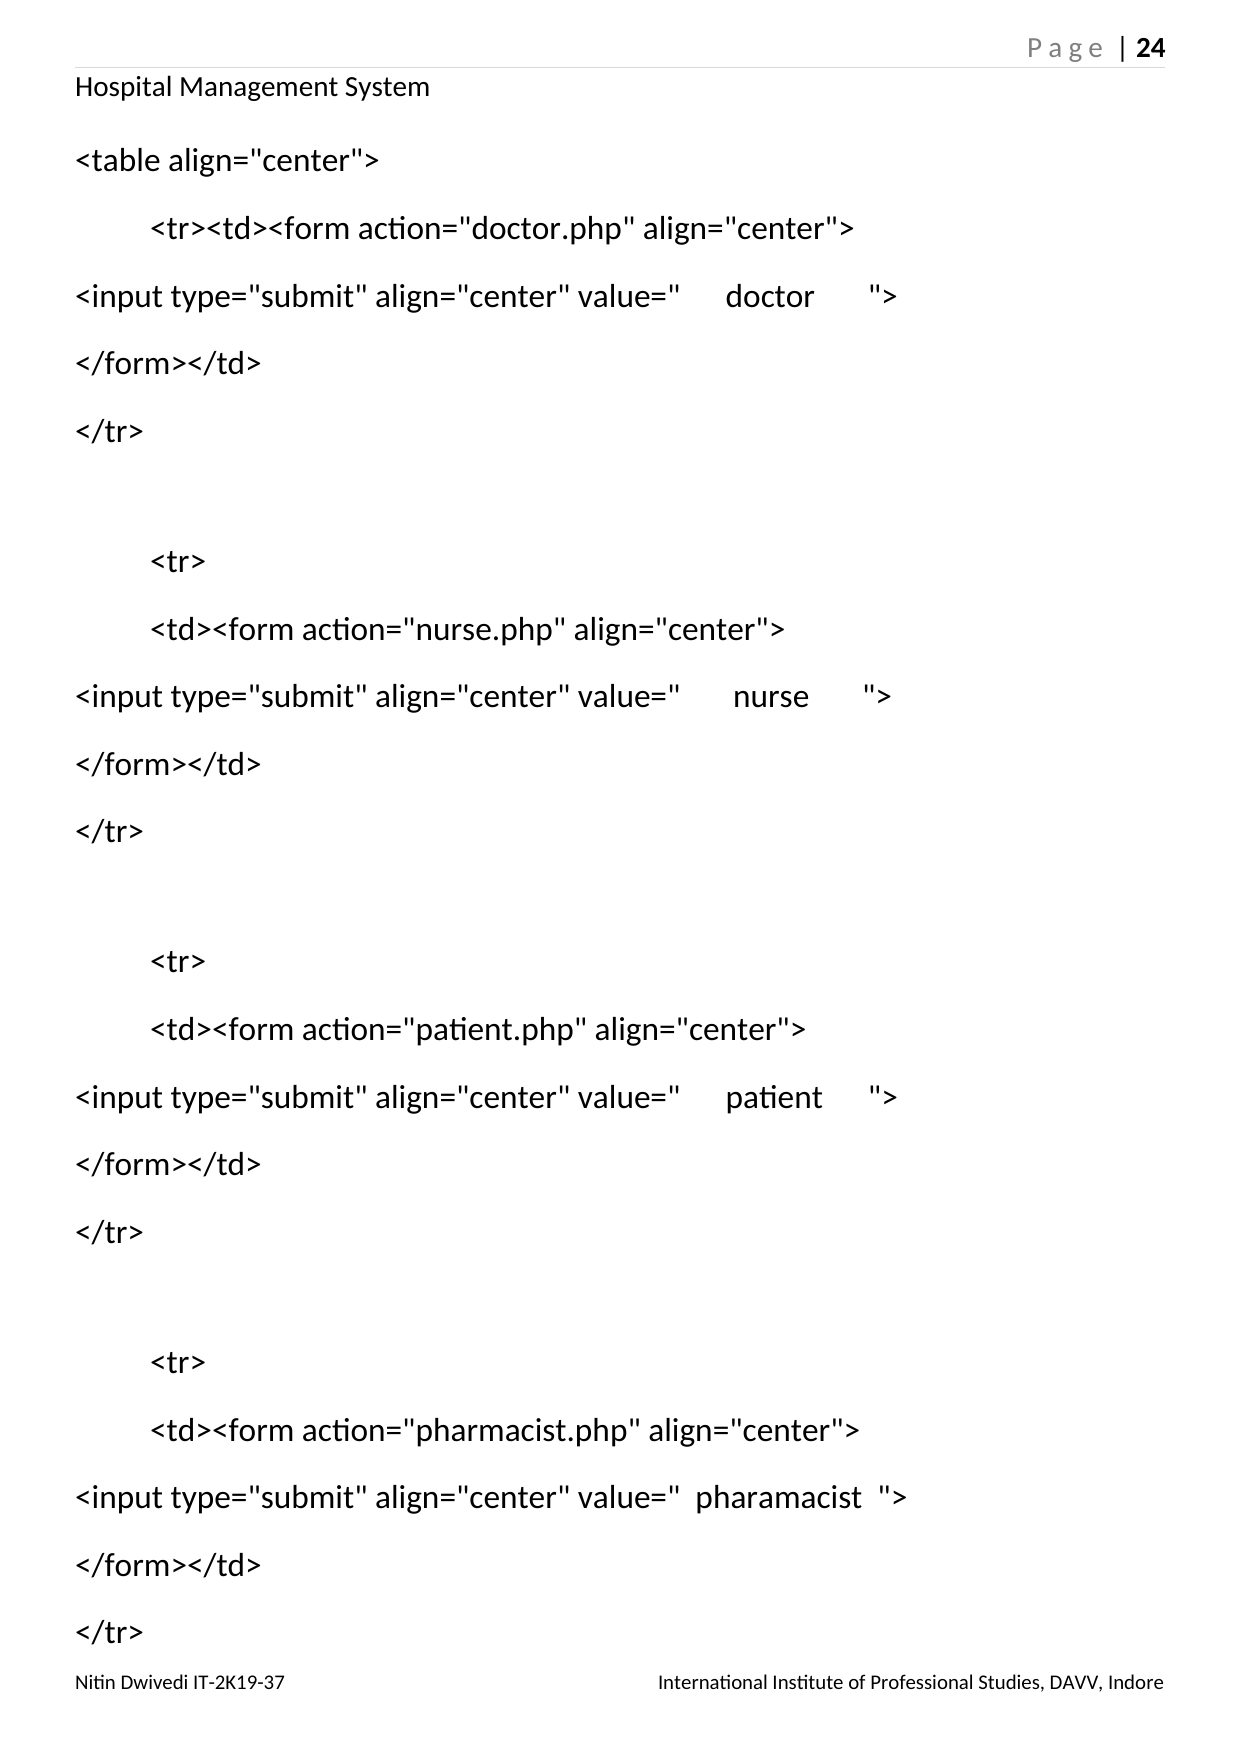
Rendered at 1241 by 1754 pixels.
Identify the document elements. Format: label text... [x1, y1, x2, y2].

text </form></td> [75, 1544, 1165, 1584]
text </tr> [75, 410, 1165, 451]
text <tr> [75, 540, 1165, 581]
text <input type="submit" align="center" value=" doctor "> [75, 275, 1165, 315]
text <tr><td><form action="doctor.php" align="center"> [75, 207, 1165, 248]
text <td><form action="nurse.php" align="center"> [75, 608, 1165, 648]
text <td><form action="patient.php" align="center"> [75, 1008, 1165, 1049]
text <input type="submit" align="center" value=" pharamacist "> [75, 1476, 1165, 1517]
text <input type="submit" align="center" value=" nurse "> [75, 675, 1165, 716]
text <tr> [75, 1341, 1165, 1382]
text <table align="center"> [75, 139, 1165, 180]
text </form></td> [75, 342, 1165, 383]
text </form></td> [75, 1143, 1165, 1184]
text <td><form action="pharmacist.php" align="center"> [75, 1409, 1165, 1449]
text </tr> [75, 1611, 1165, 1652]
text </form></td> [75, 743, 1165, 783]
text <input type="submit" align="center" value=" patient "> [75, 1076, 1165, 1116]
text </tr> [75, 810, 1165, 851]
text <tr> [75, 941, 1165, 981]
text </tr> [75, 1211, 1165, 1252]
